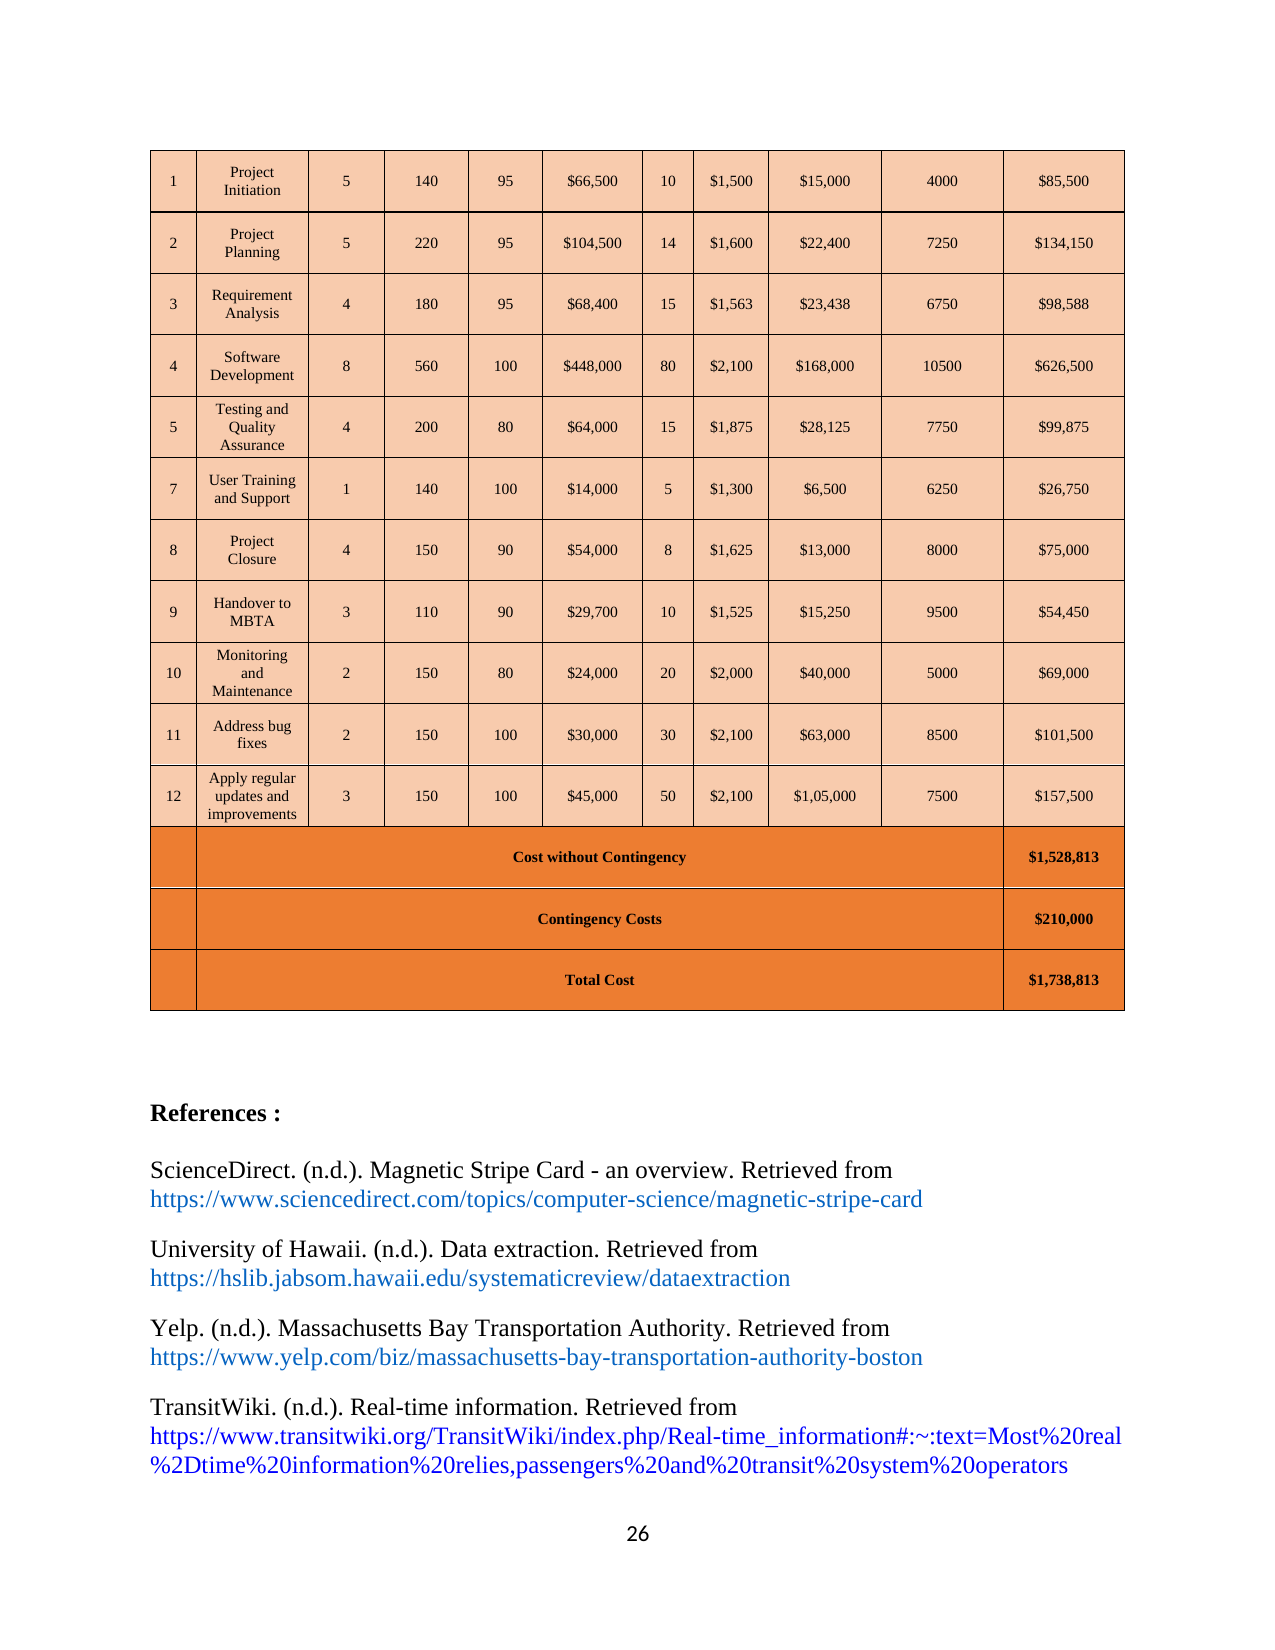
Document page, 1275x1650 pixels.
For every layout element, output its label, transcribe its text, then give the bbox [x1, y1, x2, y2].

table_cell 1 [309, 458, 384, 519]
table_cell $26,750 [1004, 458, 1124, 519]
table_cell 10 [151, 643, 196, 703]
table_cell $6,500 [769, 458, 881, 519]
table_cell $28,125 [769, 397, 881, 457]
text University of Hawaii. (n.d.). Data extraction. Retrieved from https://hslib.jabsom.hawaii.edu/systematicreview/dataextraction [150, 1234, 1125, 1292]
table_cell 90 [469, 581, 542, 642]
table_cell $45,000 [543, 766, 642, 826]
table_cell Cost without Contingency [197, 827, 1003, 887]
table_cell 11 [151, 704, 196, 764]
table_cell $101,500 [1004, 704, 1124, 764]
table_cell $1,528,813 [1004, 827, 1124, 887]
text References : [150, 1098, 1125, 1126]
table_cell 560 [385, 335, 468, 396]
table_cell $2,100 [694, 704, 768, 764]
table_cell [151, 950, 196, 1010]
table_cell $68,400 [543, 274, 642, 334]
table_cell 95 [469, 274, 542, 334]
table_cell 7250 [882, 213, 1003, 273]
table_cell $1,600 [694, 213, 768, 273]
table_cell 100 [469, 766, 542, 826]
table_cell $1,563 [694, 274, 768, 334]
table_cell $2,100 [694, 335, 768, 396]
table_cell 80 [469, 397, 542, 457]
table_cell Testing and Quality Assurance [197, 397, 308, 457]
table_cell $104,500 [543, 213, 642, 273]
table_cell 2 [309, 643, 384, 703]
table_cell 3 [309, 766, 384, 826]
table_cell 100 [469, 704, 542, 764]
table_cell 5 [643, 458, 693, 519]
text TransitWiki. (n.d.). Real-time information. Retrieved from https://www.transitwiki.org/TransitWiki/index.php/Real-time_information#:~:text=Most%20real%2Dtime%20information%20relies,passengers%20and%20transit%20system%20operators [150, 1392, 1125, 1479]
table_cell 95 [469, 151, 542, 211]
table_cell [151, 889, 196, 949]
table_cell 15 [643, 397, 693, 457]
table_cell 5000 [882, 643, 1003, 703]
table_cell $168,000 [769, 335, 881, 396]
table_cell 5 [309, 213, 384, 273]
table_cell 2 [309, 704, 384, 764]
table_cell Project Planning [197, 213, 308, 273]
table_cell User Training and Support [197, 458, 308, 519]
table_cell Handover to MBTA [197, 581, 308, 642]
table_cell 110 [385, 581, 468, 642]
table_cell 3 [309, 581, 384, 642]
table_cell 9500 [882, 581, 1003, 642]
table_cell 10500 [882, 335, 1003, 396]
table_cell $2,000 [694, 643, 768, 703]
table_cell Total Cost [197, 950, 1003, 1010]
table_cell 90 [469, 520, 542, 580]
table_cell $30,000 [543, 704, 642, 764]
table_cell 2 [151, 213, 196, 273]
table_cell Requirement Analysis [197, 274, 308, 334]
table_cell $15,000 [769, 151, 881, 211]
table_cell 5 [309, 151, 384, 211]
table_cell 80 [469, 643, 542, 703]
table_cell 20 [643, 643, 693, 703]
table_cell 1 [151, 151, 196, 211]
table_cell $69,000 [1004, 643, 1124, 703]
table_cell 15 [643, 274, 693, 334]
table_cell 140 [385, 458, 468, 519]
table_cell 10 [643, 581, 693, 642]
table_cell $448,000 [543, 335, 642, 396]
table_cell $14,000 [543, 458, 642, 519]
table_cell 7750 [882, 397, 1003, 457]
table_cell 4 [151, 335, 196, 396]
table_cell Project Closure [197, 520, 308, 580]
table_cell $13,000 [769, 520, 881, 580]
table_cell $40,000 [769, 643, 881, 703]
table_cell Contingency Costs [197, 889, 1003, 949]
table_cell 8 [643, 520, 693, 580]
table_cell Apply regular updates and improvements [197, 766, 308, 826]
table_cell 7500 [882, 766, 1003, 826]
table_cell 150 [385, 704, 468, 764]
table_cell $134,150 [1004, 213, 1124, 273]
table_cell $1,525 [694, 581, 768, 642]
table_cell 8 [151, 520, 196, 580]
table_cell $99,875 [1004, 397, 1124, 457]
table_cell $98,588 [1004, 274, 1124, 334]
table_cell 3 [151, 274, 196, 334]
table_cell $157,500 [1004, 766, 1124, 826]
table_cell 4 [309, 520, 384, 580]
table_cell 100 [469, 335, 542, 396]
table_cell 4 [309, 397, 384, 457]
table_cell 14 [643, 213, 693, 273]
table_cell 4 [309, 274, 384, 334]
table_cell $29,700 [543, 581, 642, 642]
table_cell $63,000 [769, 704, 881, 764]
table_cell 9 [151, 581, 196, 642]
table_cell 5 [151, 397, 196, 457]
table_cell 140 [385, 151, 468, 211]
table_cell 220 [385, 213, 468, 273]
table_cell 12 [151, 766, 196, 826]
table_cell $1,300 [694, 458, 768, 519]
table_cell $23,438 [769, 274, 881, 334]
table_cell $626,500 [1004, 335, 1124, 396]
table_cell $1,738,813 [1004, 950, 1124, 1010]
table_cell 6250 [882, 458, 1003, 519]
table_cell $15,250 [769, 581, 881, 642]
table_cell 80 [643, 335, 693, 396]
table_cell 4000 [882, 151, 1003, 211]
table_cell 8500 [882, 704, 1003, 764]
table_cell 30 [643, 704, 693, 764]
table_cell $54,450 [1004, 581, 1124, 642]
table_cell 95 [469, 213, 542, 273]
table_cell $1,500 [694, 151, 768, 211]
table_cell $1,875 [694, 397, 768, 457]
text ScienceDirect. (n.d.). Magnetic Stripe Card - an overview. Retrieved from https://www.sciencedirect.com/topics/computer-science/magnetic-stripe-card [150, 1155, 1125, 1213]
table_cell 6750 [882, 274, 1003, 334]
table_cell 150 [385, 643, 468, 703]
text Yelp. (n.d.). Massachusetts Bay Transportation Authority. Retrieved from https://www.yelp.com/biz/massachusetts-bay-transportation-authority-boston [150, 1313, 1125, 1371]
table_cell $75,000 [1004, 520, 1124, 580]
table_cell $1,05,000 [769, 766, 881, 826]
table_cell $1,625 [694, 520, 768, 580]
table_cell Project Initiation [197, 151, 308, 211]
table_cell $210,000 [1004, 889, 1124, 949]
table_cell Address bug fixes [197, 704, 308, 764]
table_cell Software Development [197, 335, 308, 396]
table_cell $64,000 [543, 397, 642, 457]
table_cell Monitoring and Maintenance [197, 643, 308, 703]
table_cell $22,400 [769, 213, 881, 273]
table_cell $54,000 [543, 520, 642, 580]
table_cell 50 [643, 766, 693, 826]
table_cell $85,500 [1004, 151, 1124, 211]
table_cell 10 [643, 151, 693, 211]
table_cell 8 [309, 335, 384, 396]
table_cell $2,100 [694, 766, 768, 826]
table_cell 7 [151, 458, 196, 519]
table_cell [151, 827, 196, 887]
table_cell 200 [385, 397, 468, 457]
table_cell $24,000 [543, 643, 642, 703]
table_cell 150 [385, 520, 468, 580]
table_cell $66,500 [543, 151, 642, 211]
table_cell 100 [469, 458, 542, 519]
table_cell 180 [385, 274, 468, 334]
table_cell 8000 [882, 520, 1003, 580]
table_cell 150 [385, 766, 468, 826]
